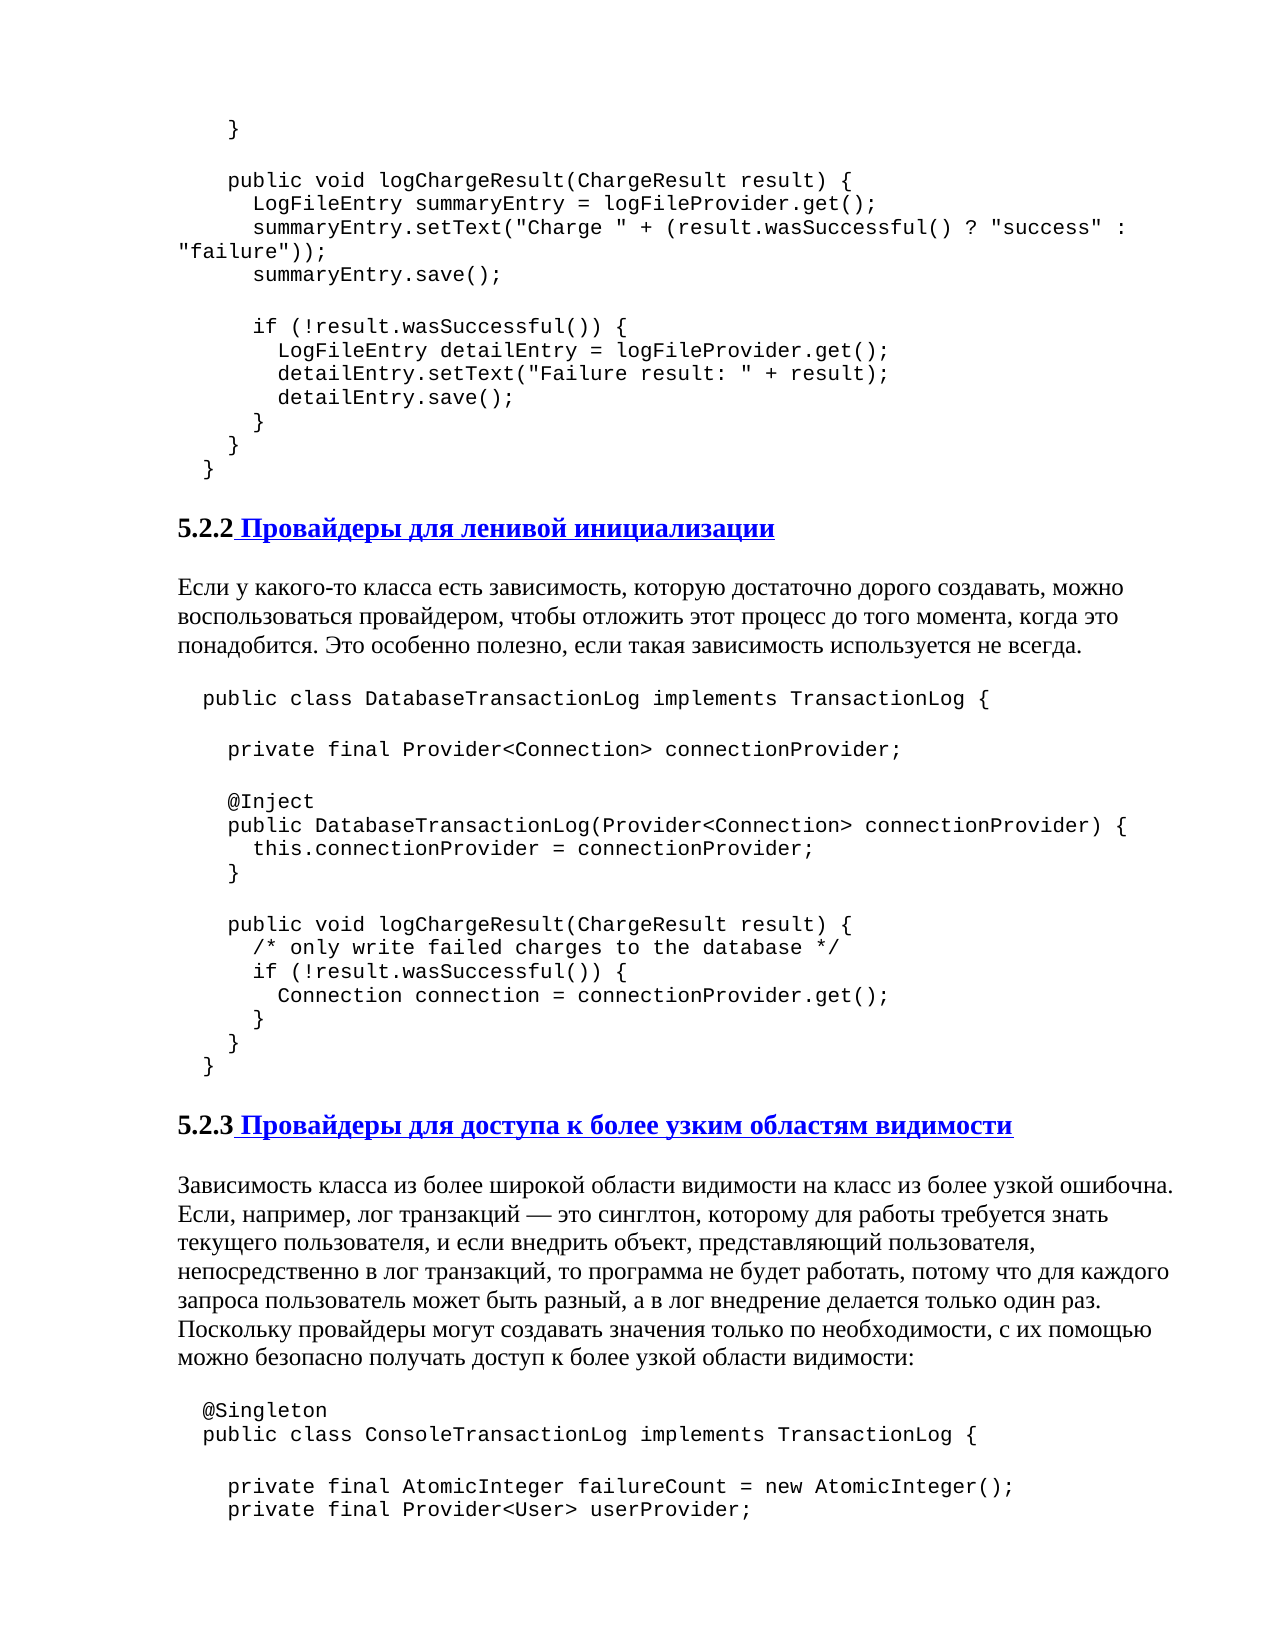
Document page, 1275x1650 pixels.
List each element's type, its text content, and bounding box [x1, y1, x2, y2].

text private final AtomicInteger failureCount = new AtomicInteger(); [177, 1476, 1186, 1499]
text public class ConsoleTransactionLog implements TransactionLog { [177, 1424, 1186, 1448]
text @Inject [177, 791, 1186, 815]
text Connection connection = connectionProvider.get(); [177, 984, 1186, 1008]
text Зависимость класса из более широкой области видимости на класс из более узкой ошибочна. Если, например, лог транзакций — это синглтон, которому для работы требуется знать текущего пользователя, и если внедрить объект, представляющий пользователя, непосредственно в лог транзакций, то программа не будет работать, потому что для каждого запроса пользователь может быть разный, а в лог внедрение делается только один раз. Поскольку провайдеры могут создавать значения только по необходимости, с их помощью можно безопасно получать доступ к более узкой области видимости: [177, 1170, 1186, 1371]
text @Singleton [177, 1400, 1186, 1424]
text public DatabaseTransactionLog(Provider<Connection> connectionProvider) { [177, 815, 1186, 838]
text } [177, 862, 1186, 886]
text detailEntry.save(); [177, 387, 1186, 411]
text } [177, 434, 1186, 458]
text if (!result.wasSuccessful()) { [177, 961, 1186, 984]
text this.connectionProvider = connectionProvider; [177, 838, 1186, 862]
text detailEntry.setText("Failure result: " + result); [177, 363, 1186, 387]
text summaryEntry.save(); [177, 264, 1186, 288]
text } [177, 1056, 1186, 1079]
text LogFileEntry detailEntry = logFileProvider.get(); [177, 340, 1186, 363]
text } [177, 411, 1186, 434]
text } [177, 1008, 1186, 1032]
text public void logChargeResult(ChargeResult result) { [177, 914, 1186, 937]
text private final Provider<User> userProvider; [177, 1499, 1186, 1523]
text public class DatabaseTransactionLog implements TransactionLog { [177, 688, 1186, 711]
text private final Provider<Connection> connectionProvider; [177, 739, 1186, 763]
text } [177, 1032, 1186, 1056]
text 5.2.3 Провайдеры для доступа к более узким областям видимости [177, 1108, 1186, 1141]
text summaryEntry.setText("Charge " + (result.wasSuccessful() ? "success" : "failure")); [177, 217, 1186, 264]
text } [177, 118, 1186, 142]
text public void logChargeResult(ChargeResult result) { [177, 170, 1186, 193]
text 5.2.2 Провайдеры для ленивой инициализации [177, 511, 1186, 543]
text /* only write failed charges to the database */ [177, 937, 1186, 961]
text LogFileEntry summaryEntry = logFileProvider.get(); [177, 193, 1186, 217]
text Если у какого-то класса есть зависимость, которую достаточно дорого создавать, можно воспользоваться провайдером, чтобы отложить этот процесс до того момента, когда это понадобится. Это особенно полезно, если такая зависимость используется не всегда. [177, 572, 1186, 658]
text } [177, 458, 1186, 482]
text if (!result.wasSuccessful()) { [177, 316, 1186, 340]
